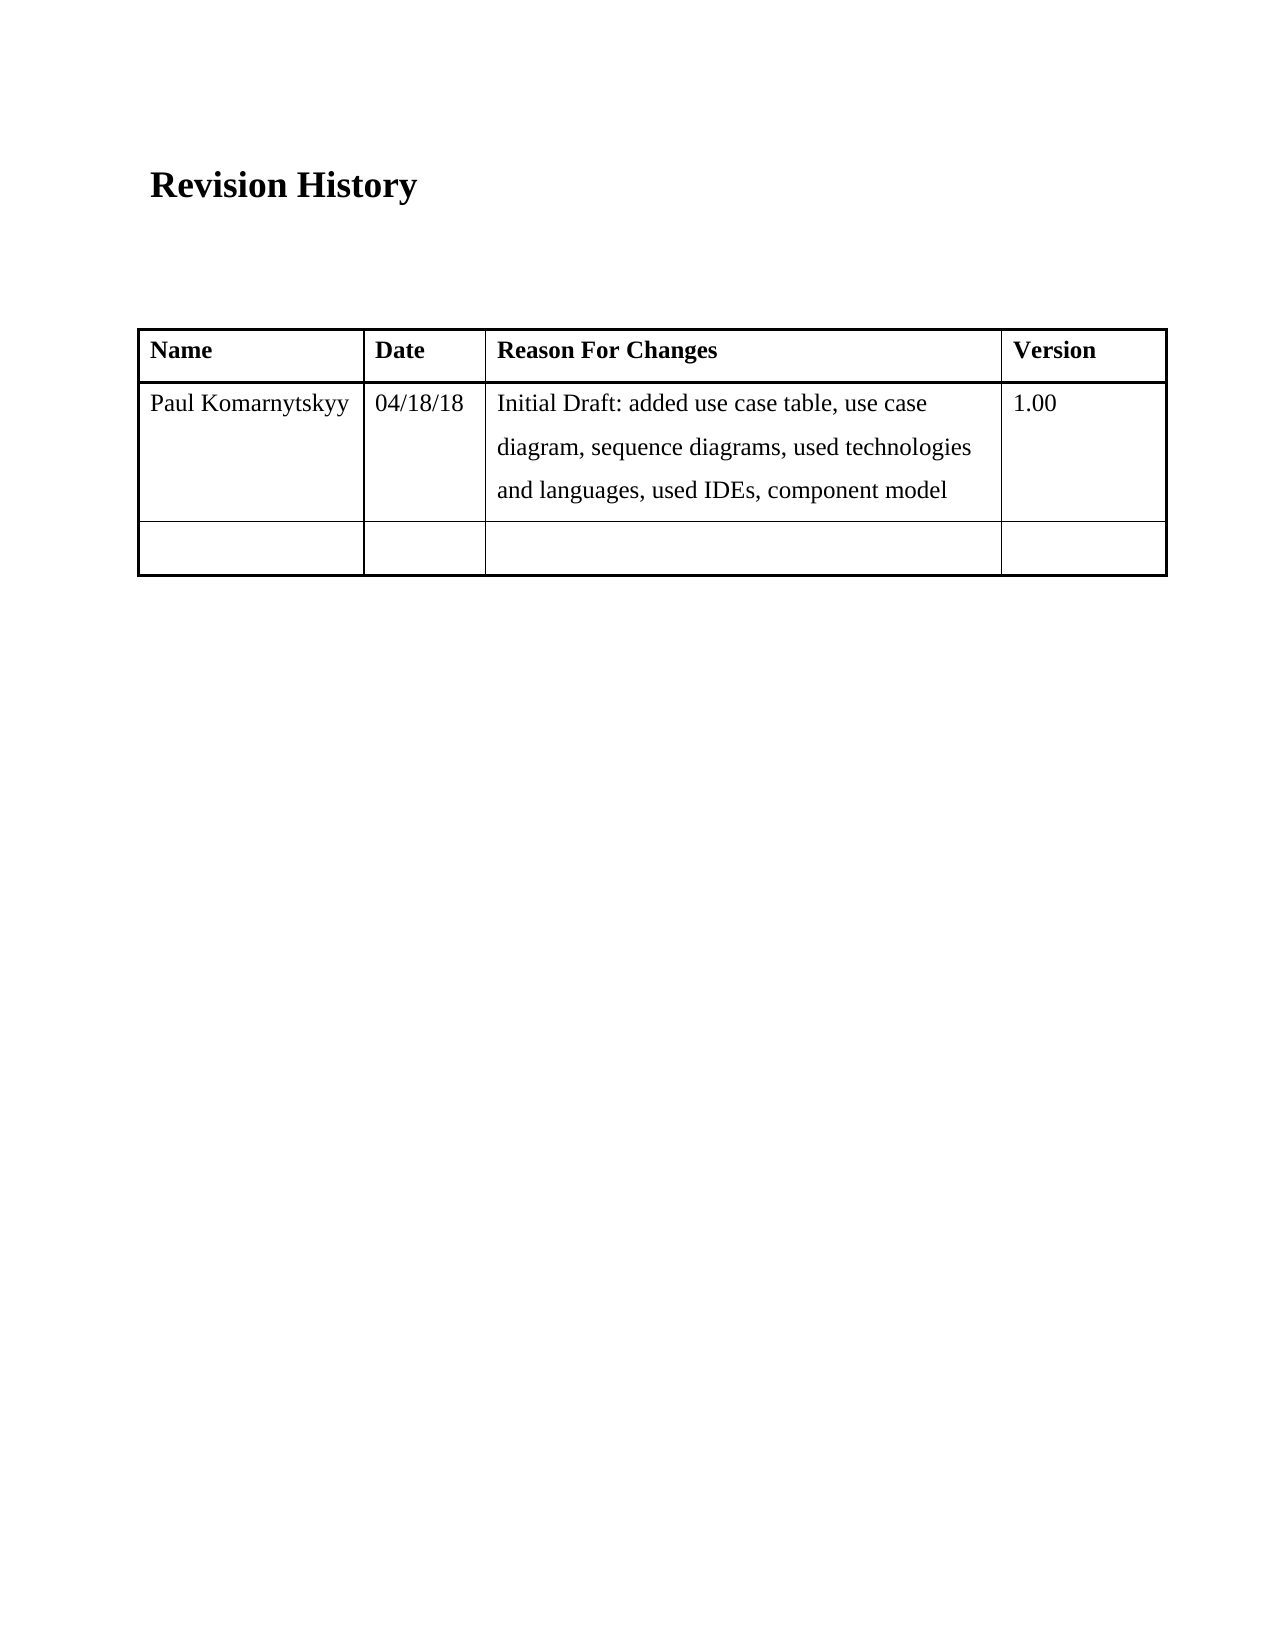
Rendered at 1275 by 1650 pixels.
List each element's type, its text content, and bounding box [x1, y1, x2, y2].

table_cell [486, 522, 1001, 574]
table_cell [365, 522, 485, 574]
table_header Date [365, 331, 485, 381]
table_header Name [140, 331, 363, 381]
table_cell [140, 522, 363, 574]
table_header Reason For Changes [486, 331, 1001, 381]
table_cell Paul Komarnytskyy [140, 384, 363, 521]
table_cell 04/18/18 [365, 384, 485, 521]
table_cell Initial Draft: added use case table, use case diagram, sequence diagrams, used technologies and languages, used IDEs, component model [486, 384, 1001, 521]
text Revision History [150, 162, 1125, 206]
table_cell 1.00 [1002, 384, 1165, 521]
table_header Version [1002, 331, 1165, 381]
table_cell [1002, 522, 1165, 574]
